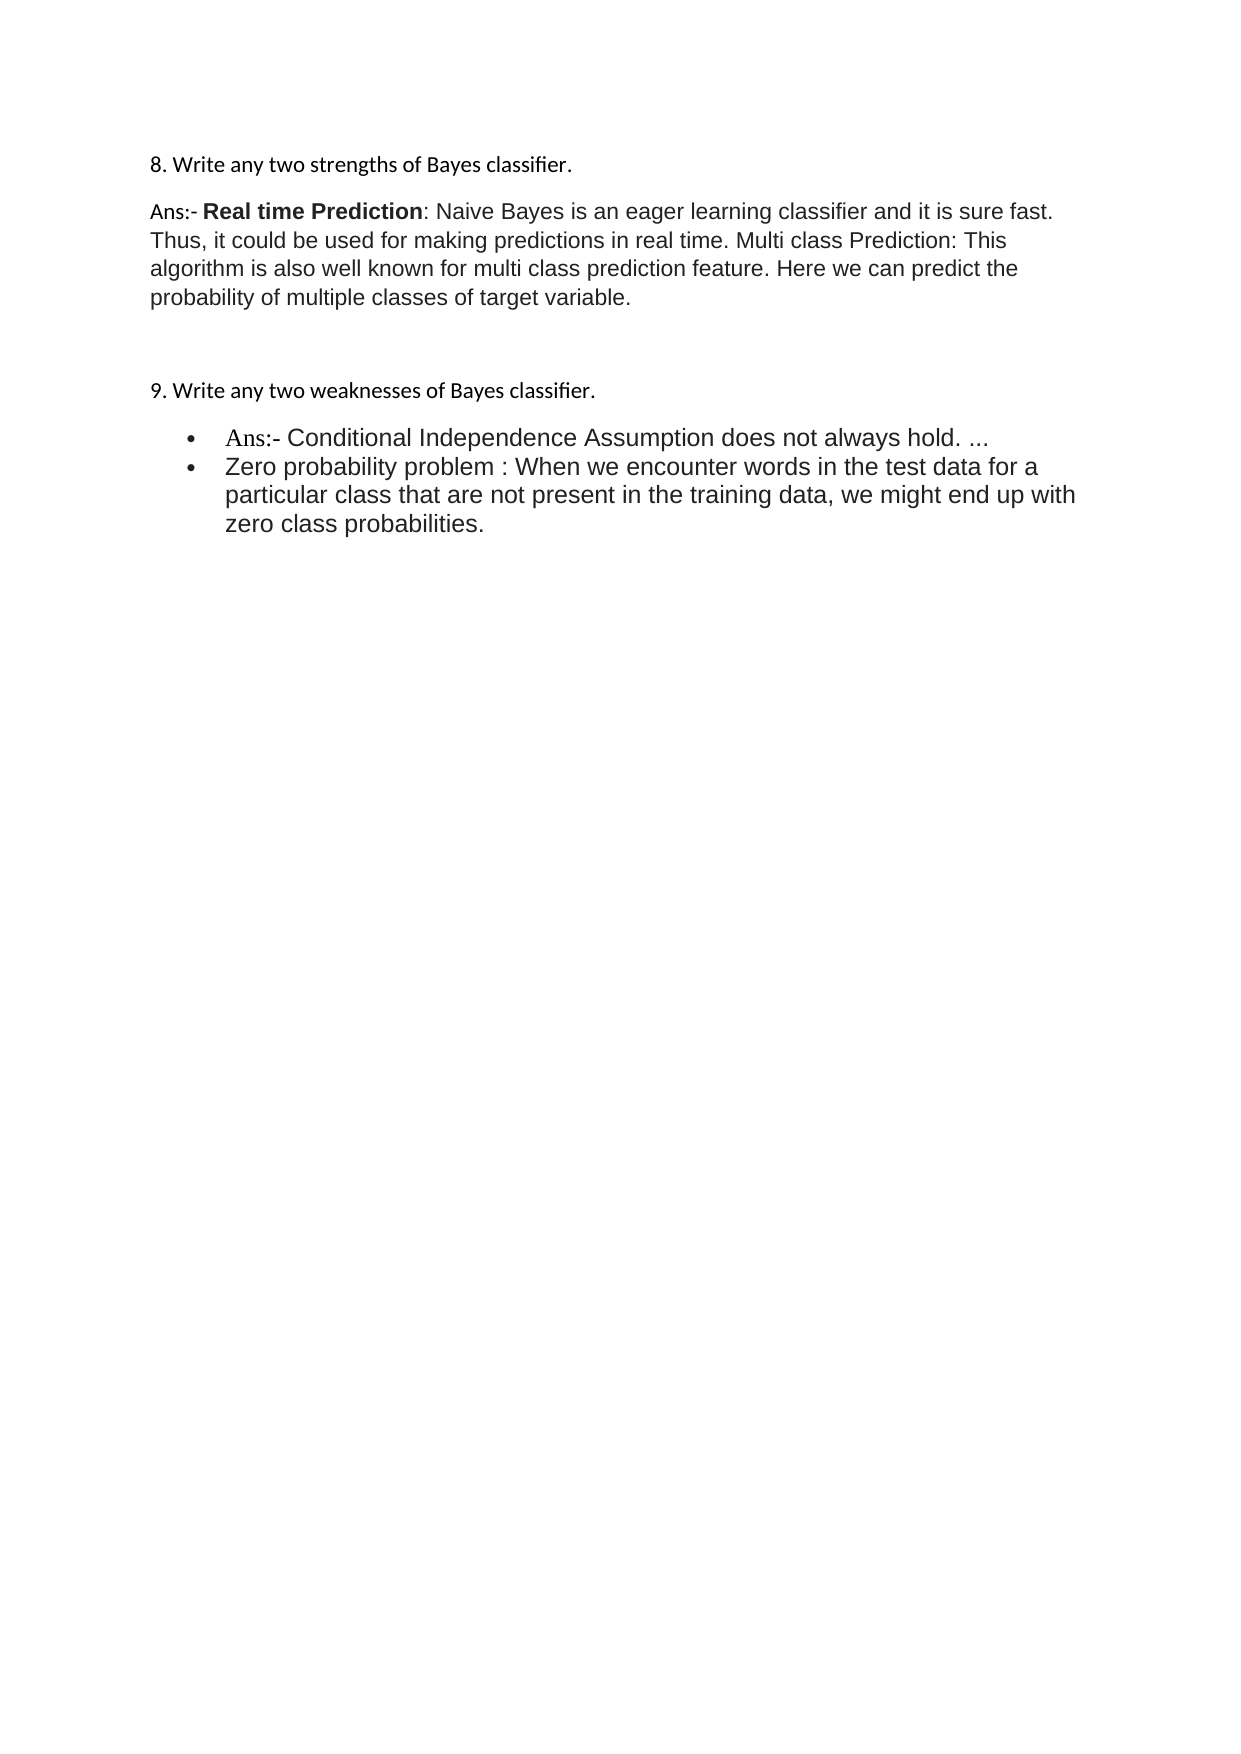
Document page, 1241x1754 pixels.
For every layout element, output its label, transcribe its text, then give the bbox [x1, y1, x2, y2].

list Ans:- Conditional Independence Assumption does not always hold. ... [187, 423, 1090, 452]
text 8. Write any two strengths of Bayes classifier. [150, 150, 1090, 178]
list Zero probability problem : When we encounter words in the test data for a particular class that are not present in the training data, we might end up with zero class probabilities. [187, 452, 1090, 538]
text Ans:- Real time Prediction: Naive Bayes is an eager learning classifier and it is sure fast. Thus, it could be used for making predictions in real time. Multi class Prediction: This algorithm is also well known for multi class prediction feature. Here we can predict the probability of multiple classes of target variable. [150, 197, 1090, 310]
text 9. Write any two weaknesses of Bayes classifier. [150, 376, 1090, 404]
